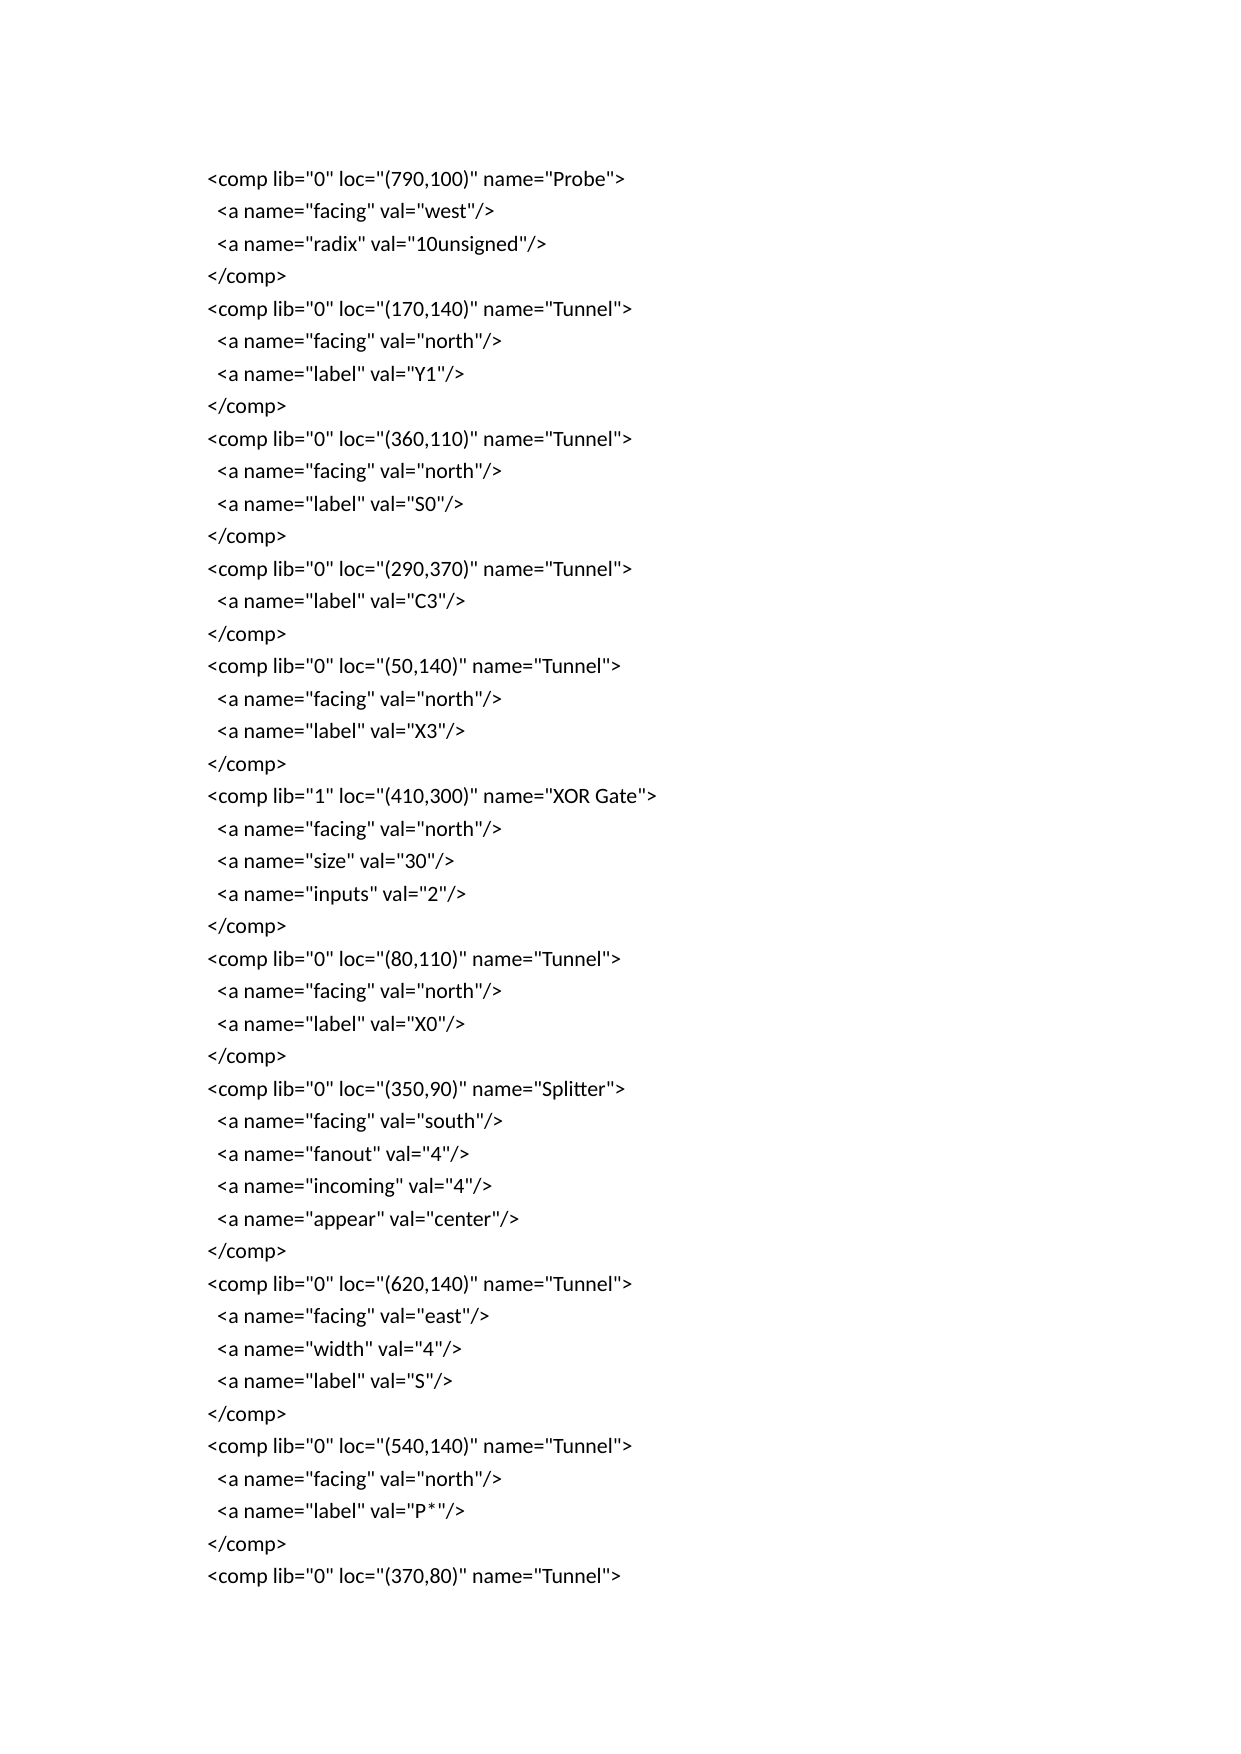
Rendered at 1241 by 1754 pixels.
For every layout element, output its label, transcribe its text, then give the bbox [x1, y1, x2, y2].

text <comp lib="0" loc="(620,140)" name="Tunnel"> [187, 1267, 1053, 1299]
text <a name="label" val="S0"/> [187, 487, 1053, 519]
text <a name="incoming" val="4"/> [187, 1169, 1053, 1202]
text <a name="label" val="C3"/> [187, 584, 1053, 617]
text <a name="radix" val="10unsigned"/> [187, 227, 1053, 259]
text <a name="label" val="X0"/> [187, 1007, 1053, 1039]
text <comp lib="0" loc="(360,110)" name="Tunnel"> [187, 422, 1053, 454]
text <a name="facing" val="south"/> [187, 1104, 1053, 1137]
text <a name="appear" val="center"/> [187, 1202, 1053, 1234]
text </comp> [187, 259, 1053, 292]
text <a name="width" val="4"/> [187, 1332, 1053, 1364]
text <comp lib="0" loc="(350,90)" name="Splitter"> [187, 1072, 1053, 1104]
text <comp lib="0" loc="(540,140)" name="Tunnel"> [187, 1429, 1053, 1462]
text <a name="facing" val="north"/> [187, 1462, 1053, 1494]
text </comp> [187, 1527, 1053, 1559]
text <comp lib="0" loc="(80,110)" name="Tunnel"> [187, 942, 1053, 974]
text <a name="facing" val="west"/> [187, 194, 1053, 227]
text </comp> [187, 747, 1053, 779]
text <a name="label" val="P*"/> [187, 1494, 1053, 1527]
text <comp lib="0" loc="(790,100)" name="Probe"> [187, 162, 1053, 194]
text <a name="label" val="X3"/> [187, 714, 1053, 747]
text <comp lib="0" loc="(370,80)" name="Tunnel"> [187, 1559, 1053, 1592]
text <comp lib="0" loc="(290,370)" name="Tunnel"> [187, 552, 1053, 584]
text <comp lib="1" loc="(410,300)" name="XOR Gate"> [187, 779, 1053, 812]
text </comp> [187, 909, 1053, 942]
text <a name="label" val="S"/> [187, 1364, 1053, 1397]
text <a name="fanout" val="4"/> [187, 1137, 1053, 1169]
text <a name="facing" val="north"/> [187, 812, 1053, 844]
text <comp lib="0" loc="(50,140)" name="Tunnel"> [187, 649, 1053, 682]
text <a name="facing" val="north"/> [187, 324, 1053, 357]
text </comp> [187, 1039, 1053, 1072]
text </comp> [187, 519, 1053, 552]
text </comp> [187, 617, 1053, 649]
text <comp lib="0" loc="(170,140)" name="Tunnel"> [187, 292, 1053, 324]
text <a name="facing" val="east"/> [187, 1299, 1053, 1332]
text <a name="label" val="Y1"/> [187, 357, 1053, 389]
text <a name="size" val="30"/> [187, 844, 1053, 877]
text <a name="facing" val="north"/> [187, 974, 1053, 1007]
text <a name="facing" val="north"/> [187, 682, 1053, 714]
text <a name="facing" val="north"/> [187, 454, 1053, 487]
text </comp> [187, 1397, 1053, 1429]
text <a name="inputs" val="2"/> [187, 877, 1053, 909]
text </comp> [187, 1234, 1053, 1267]
text </comp> [187, 389, 1053, 422]
